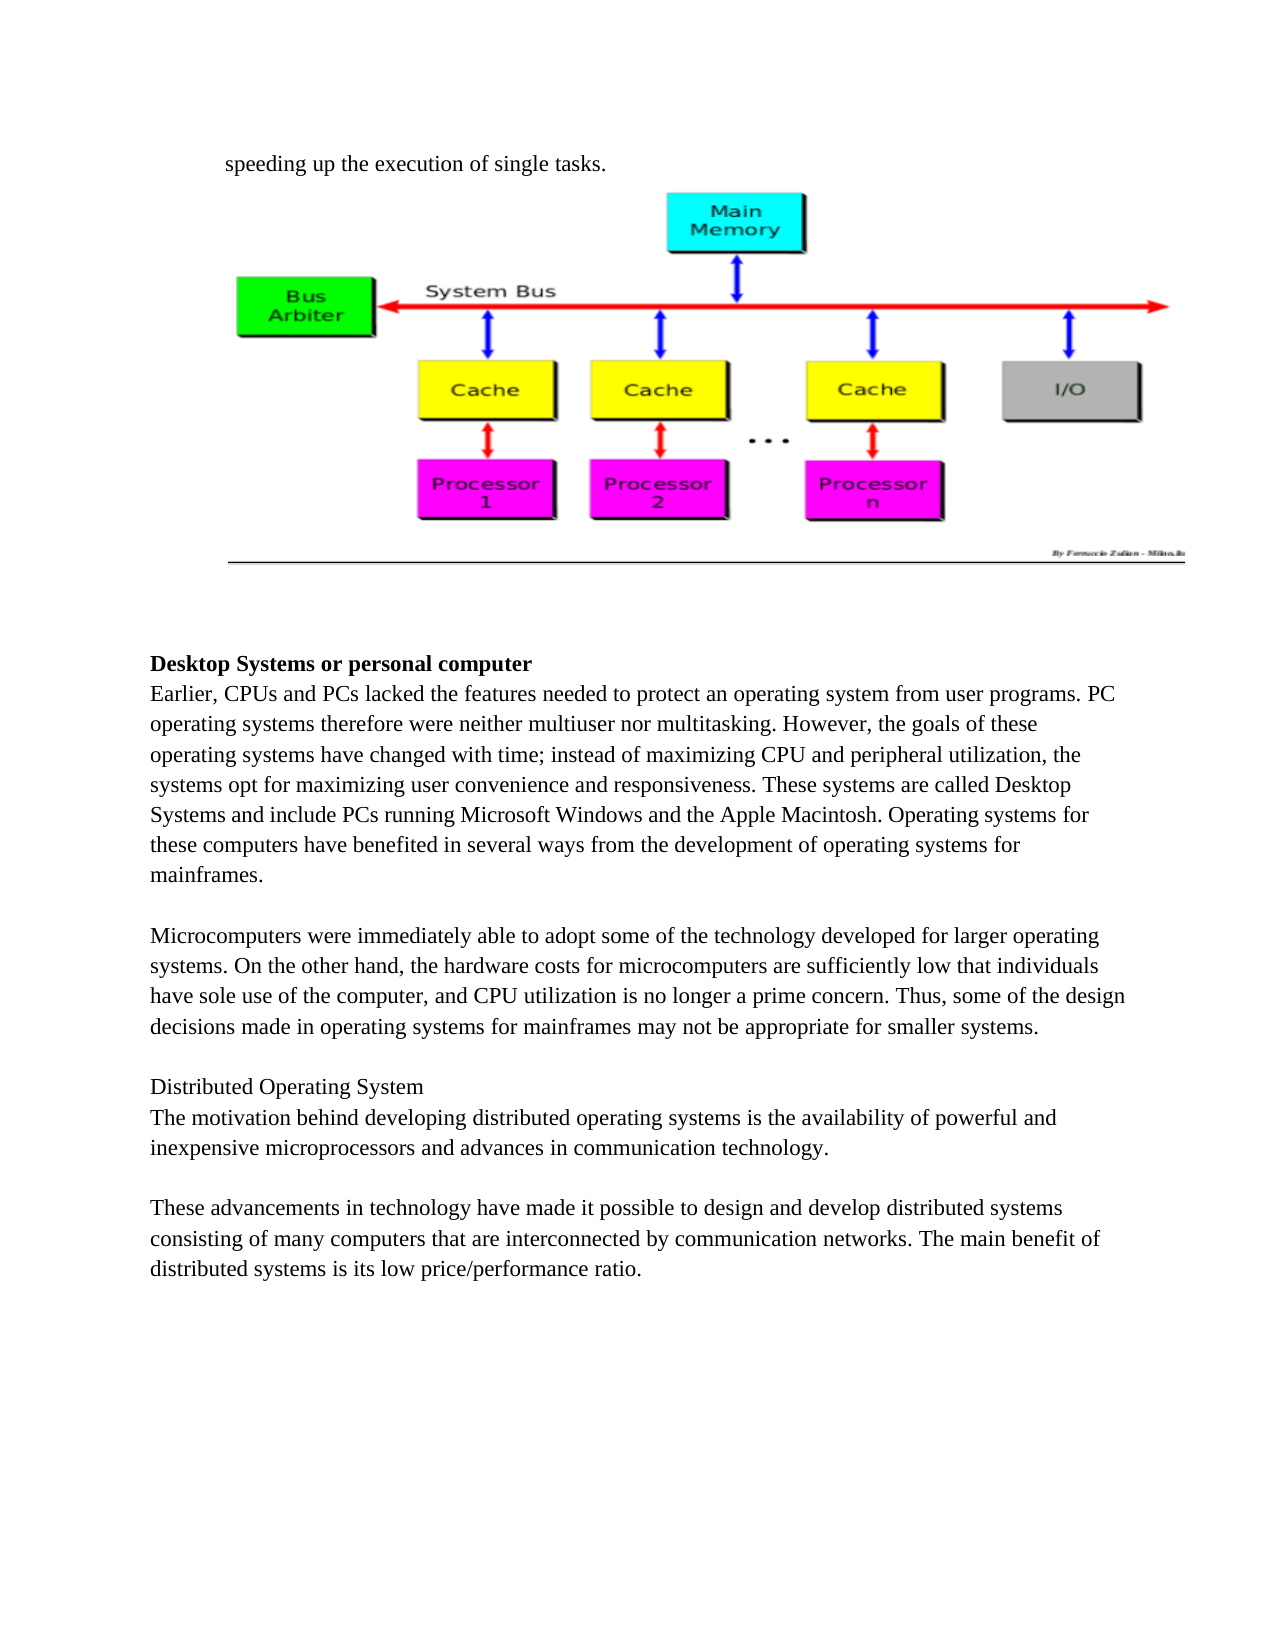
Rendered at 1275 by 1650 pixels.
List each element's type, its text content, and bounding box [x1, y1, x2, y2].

picture [228, 191, 1185, 565]
subtitle Desktop Systems or personal computer [150, 650, 1198, 676]
text Microcomputers were immediately able to adopt some of the technology developed for larger operating systems. On the other hand, the hardware costs for microcomputers are sufficiently low that individuals have sole use of the computer, and CPU utilization is no longer a prime concern. Thus, some of the design decisions made in operating systems for mainframes may not be appropriate for smaller systems. [150, 922, 1141, 1039]
text These advancements in technology have made it possible to design and develop distributed systems consisting of many computers that are interconnected by communication networks. The main benefit of distributed systems is its low price/performance ratio. [150, 1194, 1116, 1281]
text Earlier, CPUs and PCs lacked the features needed to protect an operating system from user programs. PC operating systems therefore were neither multiuser nor multitasking. However, the goals of these operating systems have changed with time; instead of maximizing CPU and peripheral utilization, the systems opt for maximizing user convenience and responsiveness. These systems are called Desktop Systems and include PCs running Microsoft Windows and the Apple Macintosh. Operating systems for these computers have benefited in several ways from the development of operating systems for mainframes. [150, 680, 1116, 888]
text Distributed Operating System [150, 1073, 1198, 1100]
text speeding up the execution of single tasks. [225, 150, 1198, 176]
text The motivation behind developing distributed operating systems is the availability of powerful and inexpensive microprocessors and advances in communication technology. [150, 1104, 1116, 1160]
